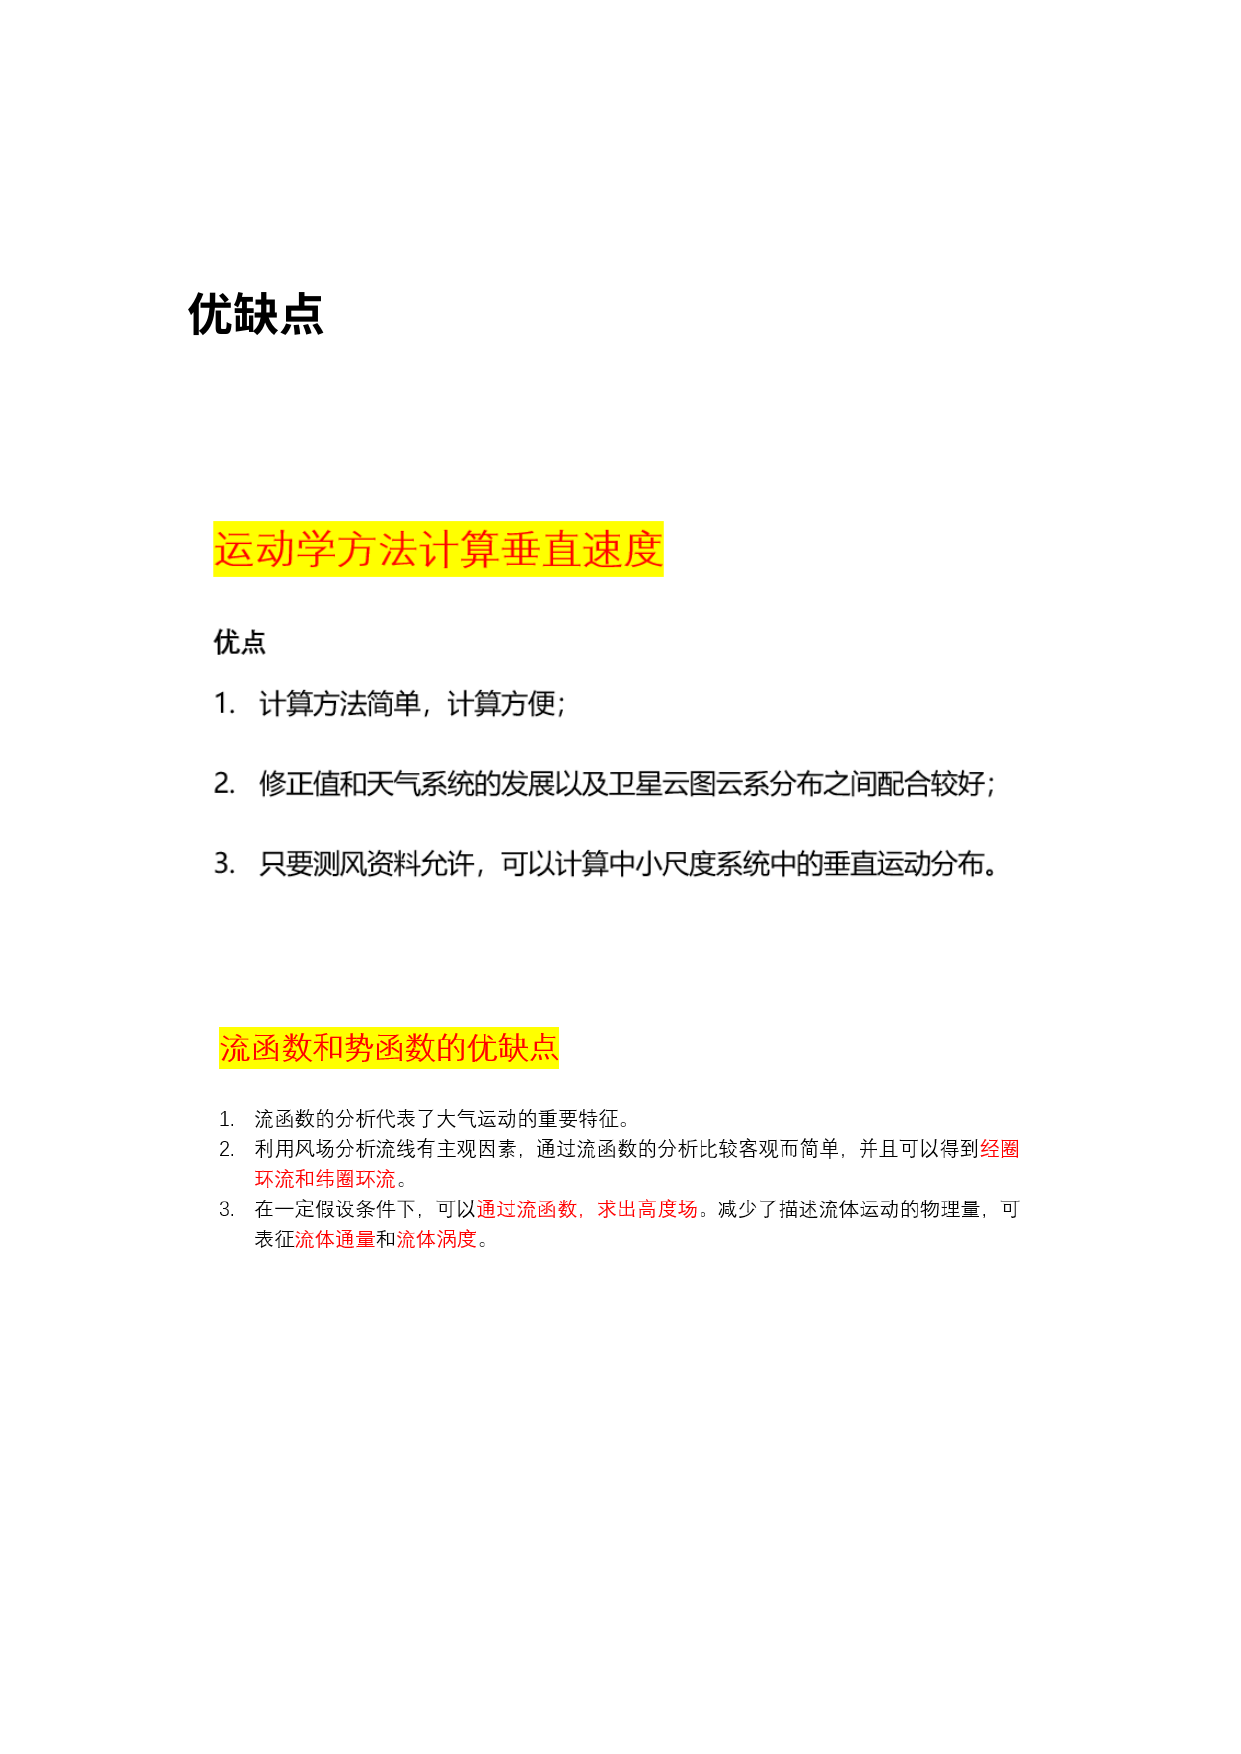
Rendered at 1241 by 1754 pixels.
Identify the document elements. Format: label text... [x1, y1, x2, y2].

picture [187, 520, 1053, 908]
subtitle 优缺点 [187, 262, 1053, 360]
picture [187, 1007, 1053, 1266]
